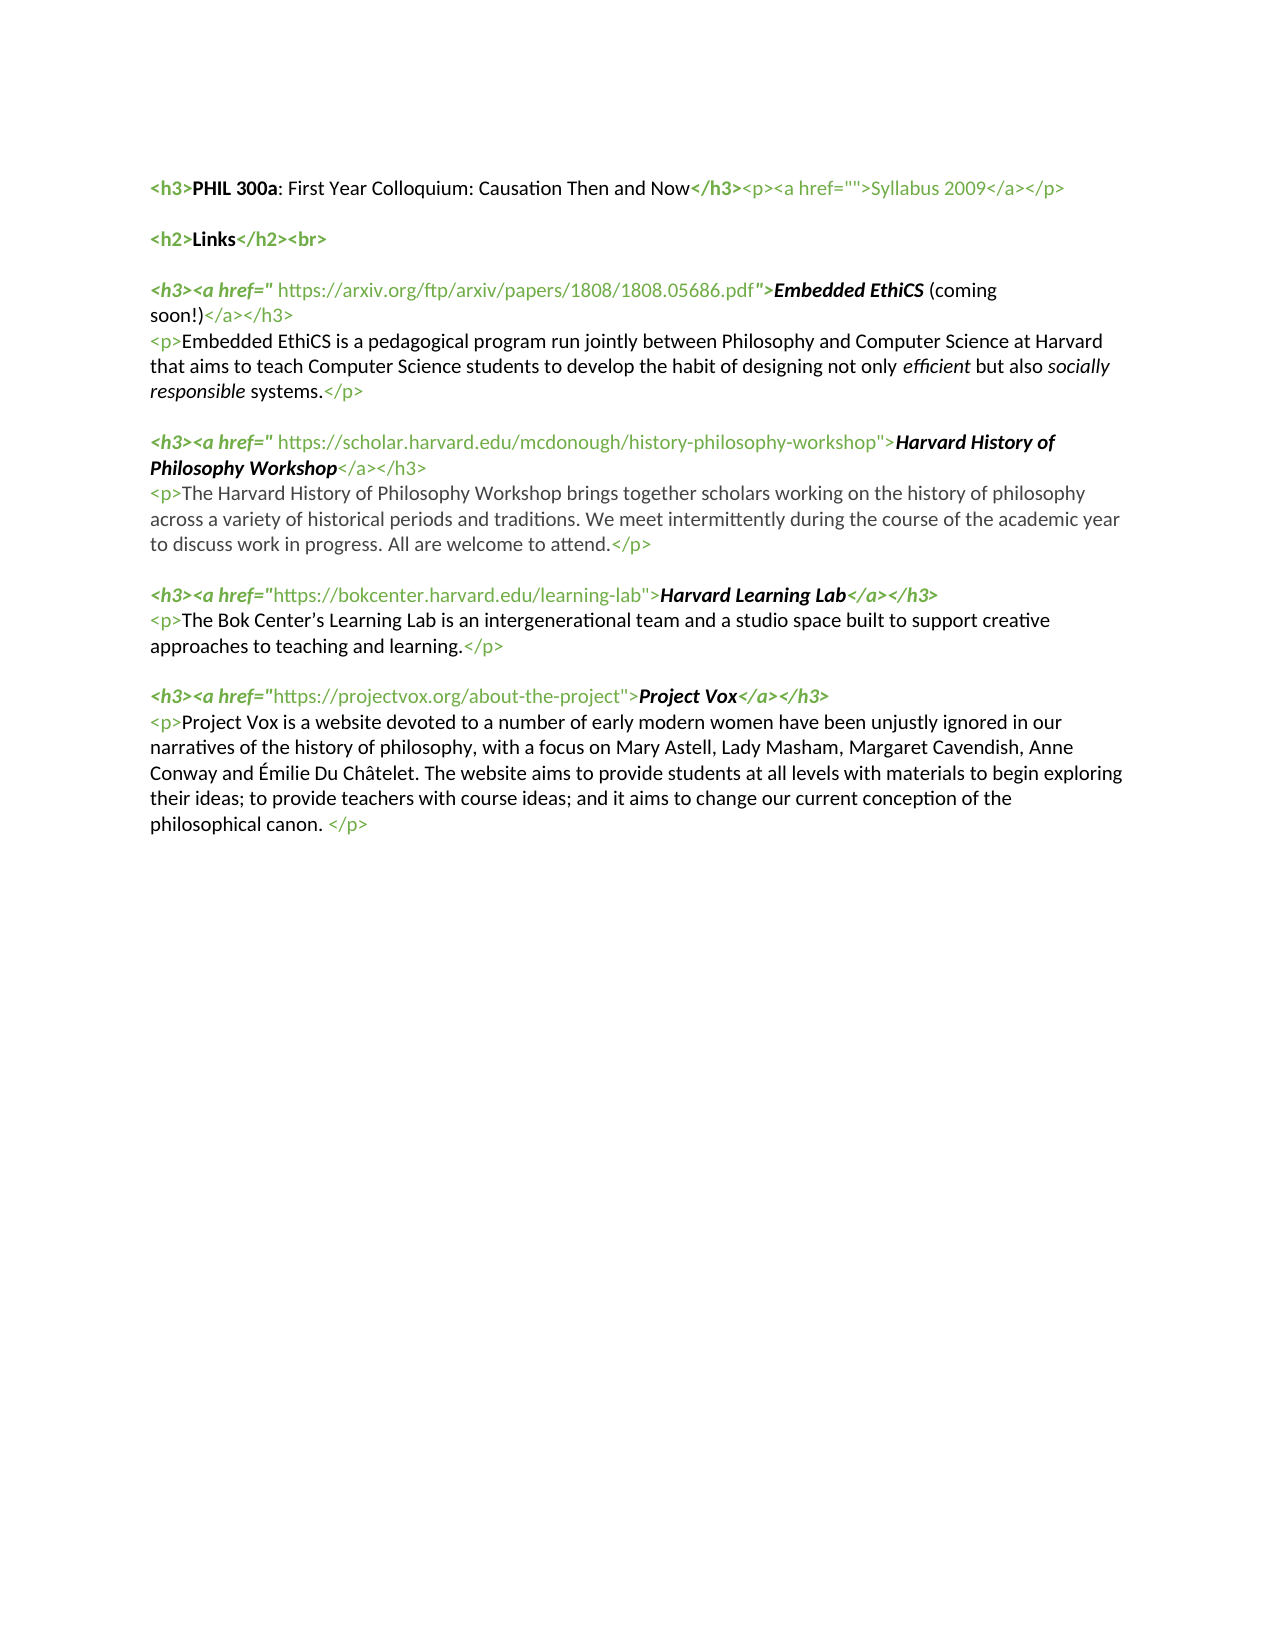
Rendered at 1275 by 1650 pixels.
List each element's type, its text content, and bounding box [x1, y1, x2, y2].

text <p>Embedded EthiCS is a pedagogical program run jointly between Philosophy and Computer Science at Harvard that aims to teach Computer Science students to develop the habit of designing not only efficient but also socially responsible systems.</p> [150, 328, 1125, 404]
text <p>Project Vox is a website devoted to a number of early modern women have been unjustly ignored in our narratives of the history of philosophy, with a focus on Mary Astell, Lady Masham, Margaret Cavendish, Anne Conway and Émilie Du Châtelet. The website aims to provide students at all levels with materials to begin exploring their ideas; to provide teachers with course ideas; and it aims to change our current conception of the philosophical canon. </p> [150, 709, 1125, 836]
text <h3><a href="https://projectvox.org/about-the-project">Project Vox</a></h3> [150, 684, 1125, 709]
text <p>The Bok Center’s Learning Lab is an intergenerational team and a studio space built to support creative approaches to teaching and learning.</p> [150, 607, 1125, 658]
text <h3>PHIL 300a: First Year Colloquium: Causation Then and Now</h3><p><a href="">Syllabus 2009</a></p> [150, 175, 1125, 201]
text <h2>Links</h2><br> [150, 226, 1125, 252]
text <h3><a href=" https://scholar.harvard.edu/mcdonough/history-philosophy-workshop">Harvard History of Philosophy Workshop</a></h3> [150, 429, 1125, 480]
text <h3><a href=" https://arxiv.org/ftp/arxiv/papers/1808/1808.05686.pdf">Embedded EthiCS (coming soon!)</a></h3> [150, 277, 1125, 328]
text <p>The Harvard History of Philosophy Workshop brings together scholars working on the history of philosophy across a variety of historical periods and traditions. We meet intermittently during the course of the academic year to discuss work in progress. All are welcome to attend.</p> [150, 480, 1125, 557]
text <h3><a href="https://bokcenter.harvard.edu/learning-lab">Harvard Learning Lab</a></h3> [150, 582, 1125, 607]
